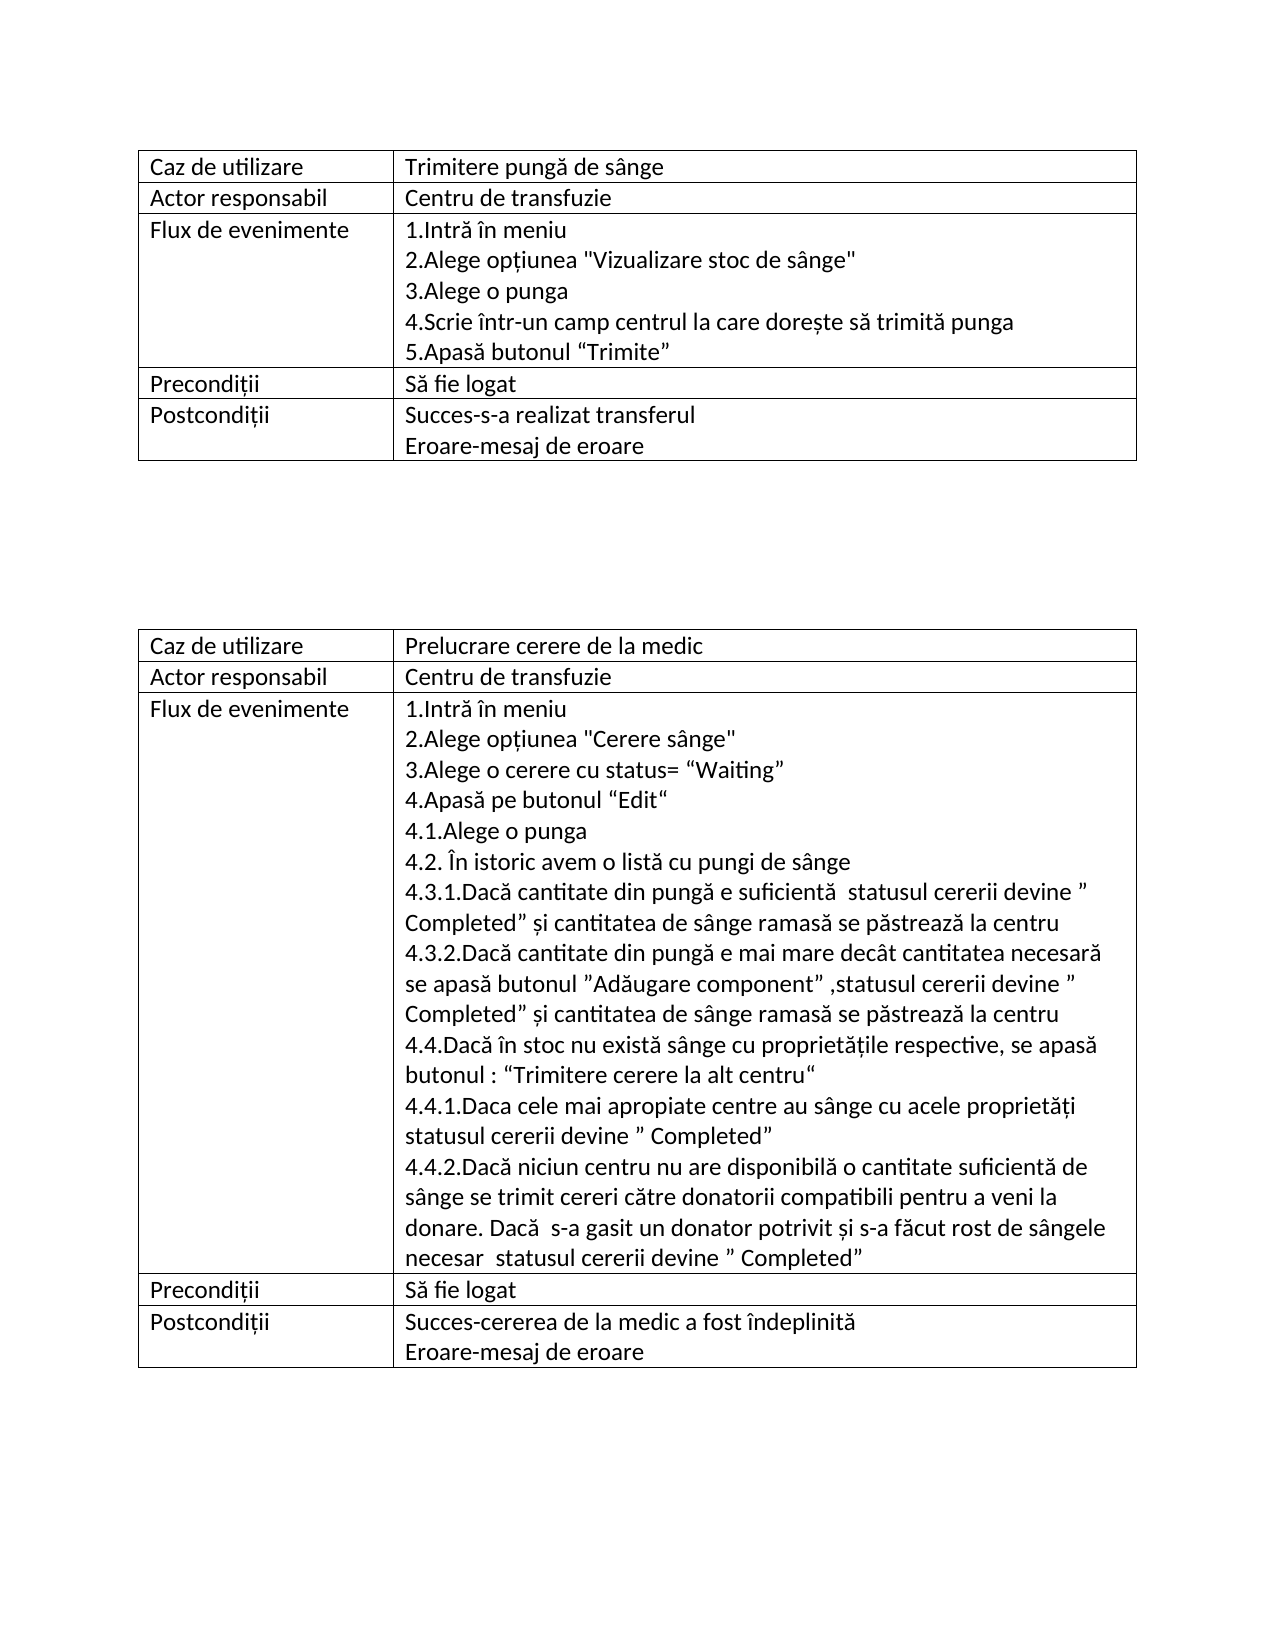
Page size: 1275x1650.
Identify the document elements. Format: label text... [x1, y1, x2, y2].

table_cell Postcondiții [139, 399, 393, 460]
table_cell 1.Intră în meniu 2.Alege opțiunea "Vizualizare stoc de sânge" 3.Alege o punga 4.Scrie într-un camp centrul la care dorește să trimită punga 5.Apasă butonul “Trimite” [394, 214, 1136, 367]
table_cell Actor responsabil [139, 183, 393, 213]
table_cell 1.Intră în meniu 2.Alege opțiunea "Cerere sânge" 3.Alege o cerere cu status= “Waiting” 4.Apasă pe butonul “Edit“ 4.1.Alege o punga 4.2. În istoric avem o listă cu pungi de sânge 4.3.1.Dacă cantitate din pungă e suficientă statusul cererii devine ” Completed” și cantitatea de sânge ramasă se păstrează la centru 4.3.2.Dacă cantitate din pungă e mai mare decât cantitatea necesară se apasă butonul ”Adăugare component” ,statusul cererii devine ” Completed” și cantitatea de sânge ramasă se păstrează la centru 4.4.Dacă în stoc nu există sânge cu proprietățile respective, se apasă butonul : “Trimitere cerere la alt centru“ 4.4.1.Daca cele mai apropiate centre au sânge cu acele proprietăți statusul cererii devine ” Completed” 4.4.2.Dacă niciun centru nu are disponibilă o cantitate suficientă de sânge se trimit cereri către donatorii compatibili pentru a veni la donare. Dacă s-a gasit un donator potrivit și s-a făcut rost de sângele necesar statusul cererii devine ” Completed” [394, 693, 1136, 1273]
table_header Caz de utilizare [139, 630, 393, 661]
table_cell Precondiții [139, 368, 393, 398]
table_header Caz de utilizare [139, 151, 393, 182]
table_cell Centru de transfuzie [394, 662, 1136, 692]
table_header Trimitere pungă de sânge [394, 151, 1136, 182]
table_cell Actor responsabil [139, 662, 393, 692]
table_header Prelucrare cerere de la medic [394, 630, 1136, 661]
table_cell Succes-s-a realizat transferul Eroare-mesaj de eroare [394, 399, 1136, 460]
table_cell Precondiții [139, 1274, 393, 1304]
table_cell Să fie logat [394, 368, 1136, 398]
table_cell Flux de evenimente [139, 214, 393, 367]
table_cell Postcondiții [139, 1306, 393, 1367]
table_cell Flux de evenimente [139, 693, 393, 1273]
table_cell Centru de transfuzie [394, 183, 1136, 213]
table_cell Să fie logat [394, 1274, 1136, 1304]
table_cell Succes-cererea de la medic a fost îndeplinită Eroare-mesaj de eroare [394, 1306, 1136, 1367]
